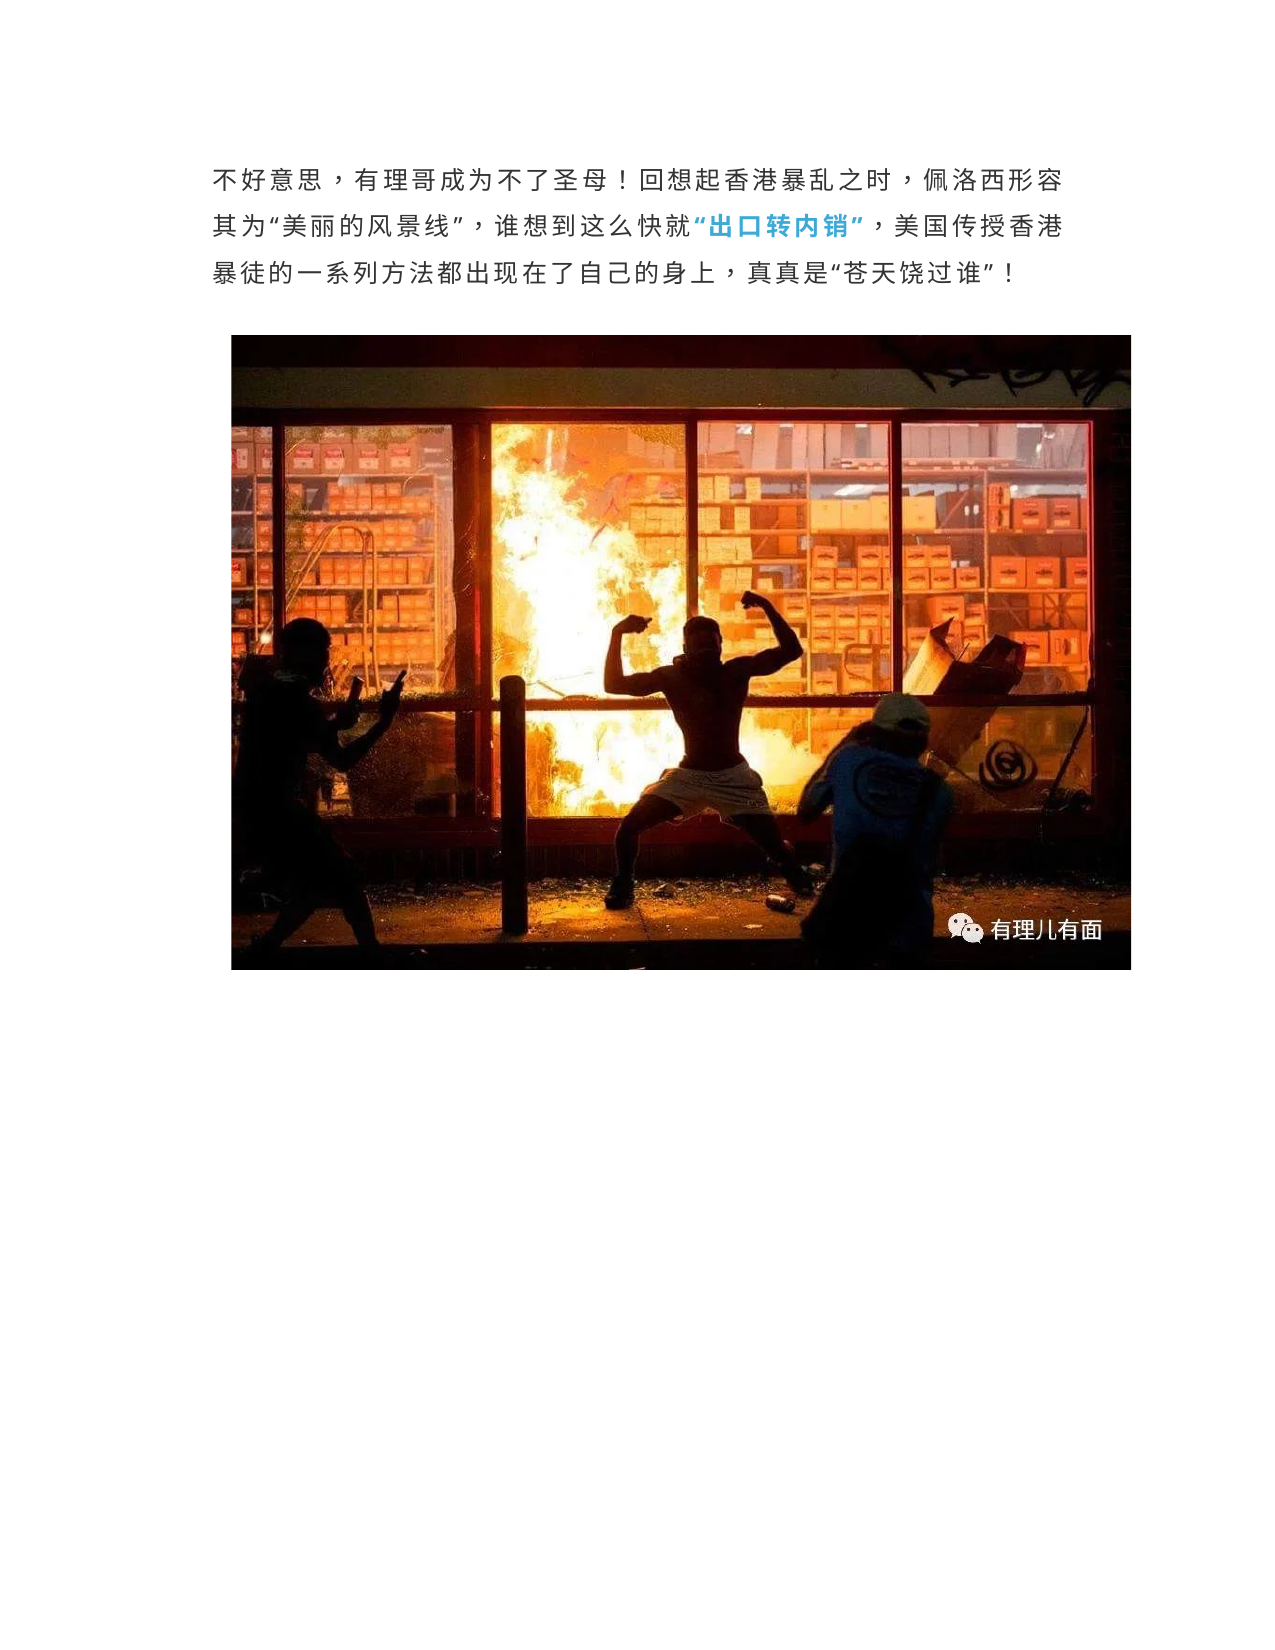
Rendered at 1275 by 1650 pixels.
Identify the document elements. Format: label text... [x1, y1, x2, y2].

picture [231, 335, 1132, 970]
text 不好意思，有理哥成为不了圣母！回想起香港暴乱之时，佩洛西形容其为“美丽的风景线”，谁想到这么快就“出口转内销”，美国传授香港暴徒的一系列方法都出现在了自己的身上，真真是“苍天饶过谁”！ [212, 150, 1062, 289]
